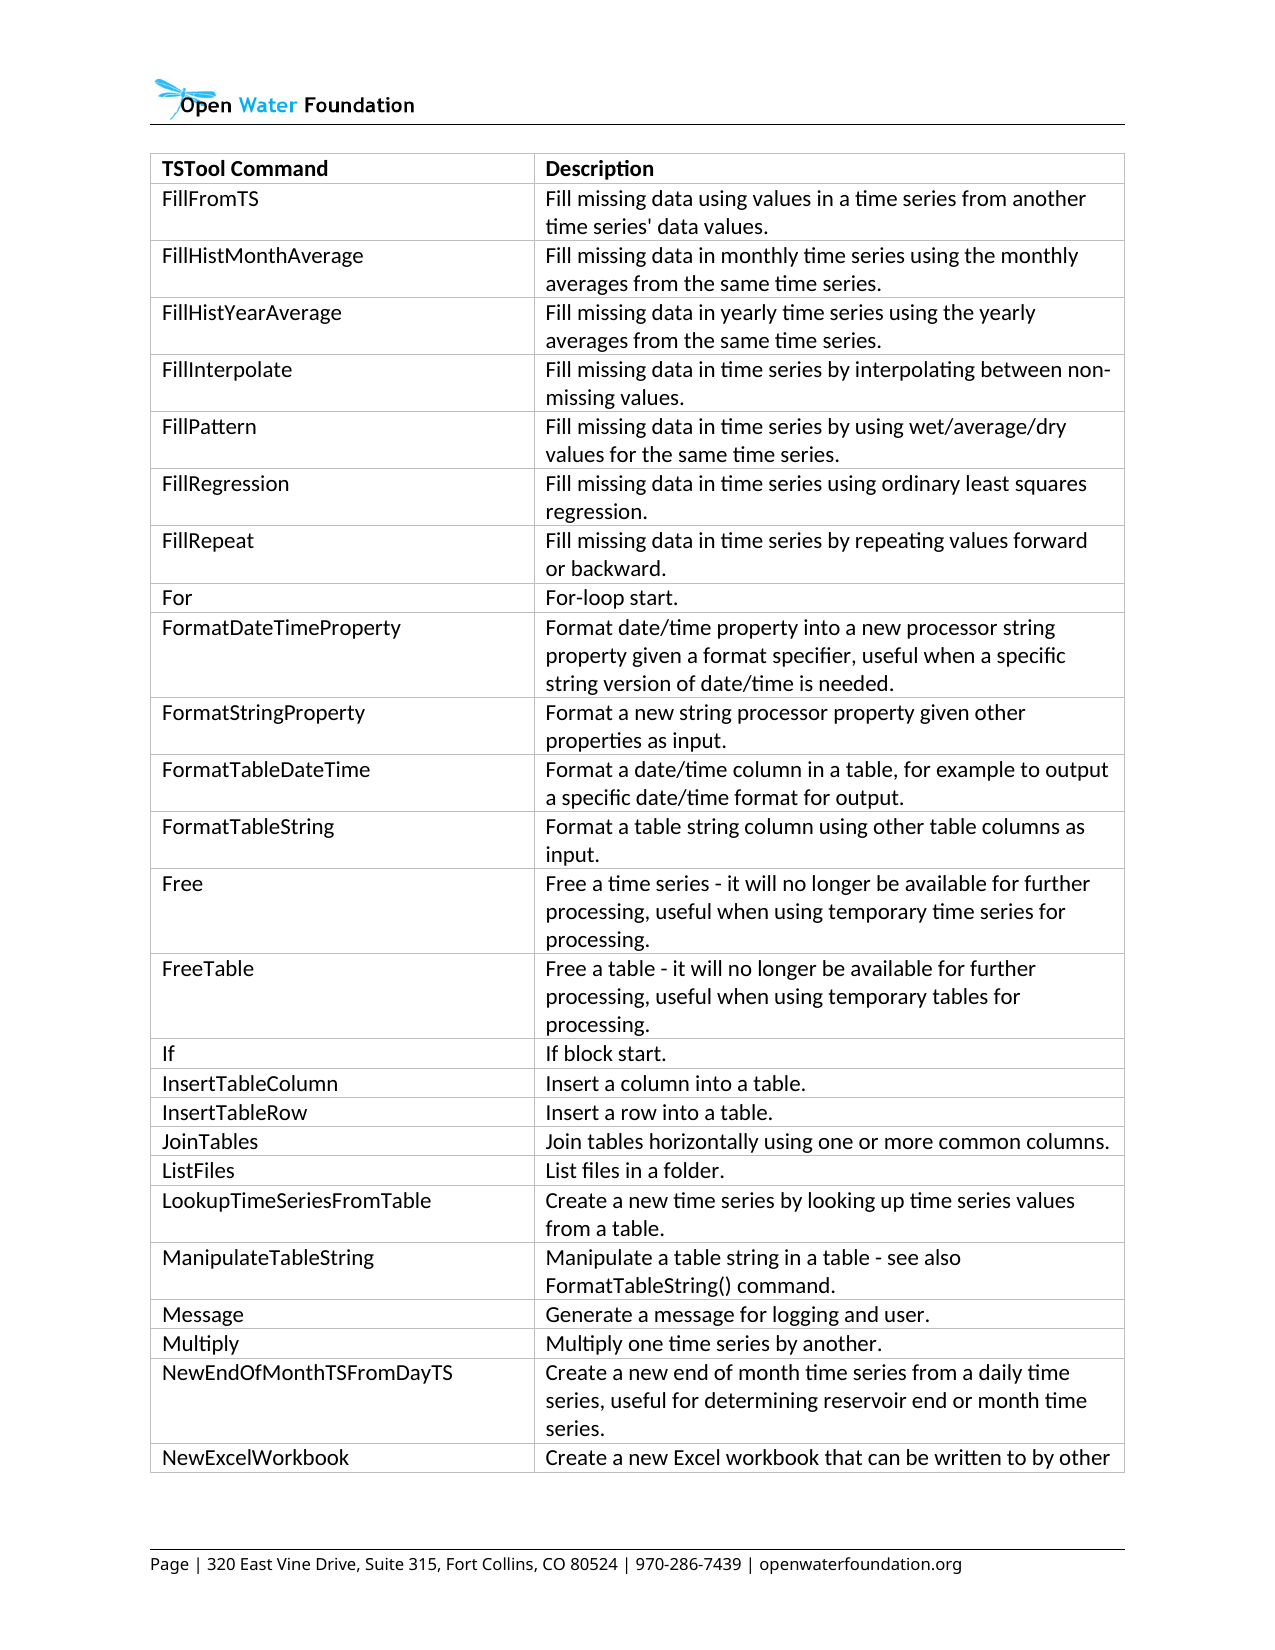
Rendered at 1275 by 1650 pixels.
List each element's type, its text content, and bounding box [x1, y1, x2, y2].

table_cell Fill missing data in time series by interpolating between non-missing values. [535, 355, 1124, 411]
table_cell JoinTables [151, 1127, 534, 1155]
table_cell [535, 1444, 1124, 1472]
table_cell Fill missing data in monthly time series using the monthly averages from the same time series. [535, 241, 1124, 297]
table_cell Manipulate a table string in a table - see also FormatTableString() command. [535, 1243, 1124, 1299]
table_header Description [535, 154, 1124, 183]
table_cell FormatStringProperty [151, 698, 534, 754]
table_cell Format a date/time column in a table, for example to output a specific date/time format for output. [535, 755, 1124, 811]
table_cell InsertTableRow [151, 1098, 534, 1126]
table_cell ListFiles [151, 1156, 534, 1185]
picture [150, 75, 421, 122]
table_cell FillInterpolate [151, 355, 534, 411]
table_cell If block start. [535, 1039, 1124, 1068]
table_cell Free a table - it will no longer be available for further processing, useful when using temporary tables for processing. [535, 954, 1124, 1038]
table_cell Generate a message for logging and user. [535, 1300, 1124, 1328]
table_cell Fill missing data using values in a time series from another time series' data values. [535, 184, 1124, 240]
table_cell FormatTableDateTime [151, 755, 534, 811]
table_cell List files in a folder. [535, 1156, 1124, 1185]
table_cell FreeTable [151, 954, 534, 1038]
table_cell NewExcelWorkbook [151, 1444, 534, 1472]
table_cell FillPattern [151, 412, 534, 468]
table_cell For-loop start. [535, 584, 1124, 612]
table_cell Fill missing data in time series by repeating values forward or backward. [535, 526, 1124, 582]
table_cell Multiply one time series by another. [535, 1329, 1124, 1357]
table_cell Create a new end of month time series from a daily time series, useful for determining reservoir end or month time series. [535, 1359, 1124, 1442]
table_cell Message [151, 1300, 534, 1328]
table_cell Fill missing data in time series using ordinary least squares regression. [535, 469, 1124, 525]
table_cell FillRepeat [151, 526, 534, 582]
table_cell If [151, 1039, 534, 1068]
table_cell FillHistYearAverage [151, 298, 534, 354]
table_cell For [151, 584, 534, 612]
table_cell FormatTableString [151, 812, 534, 868]
table_cell Insert a column into a table. [535, 1069, 1124, 1097]
table_cell NewEndOfMonthTSFromDayTS [151, 1359, 534, 1442]
table_cell Multiply [151, 1329, 534, 1357]
table_cell Free [151, 869, 534, 953]
table_cell FillFromTS [151, 184, 534, 240]
table_cell Format a table string column using other table columns as input. [535, 812, 1124, 868]
table_cell InsertTableColumn [151, 1069, 534, 1097]
table_cell Format date/time property into a new processor string property given a format specifier, useful when a specific string version of date/time is needed. [535, 613, 1124, 697]
table_cell Join tables horizontally using one or more common columns. [535, 1127, 1124, 1155]
table_cell FormatDateTimeProperty [151, 613, 534, 697]
table_cell Fill missing data in yearly time series using the yearly averages from the same time series. [535, 298, 1124, 354]
table_cell ManipulateTableString [151, 1243, 534, 1299]
table_cell Create a new time series by looking up time series values from a table. [535, 1186, 1124, 1242]
table_cell LookupTimeSeriesFromTable [151, 1186, 534, 1242]
table_cell Insert a row into a table. [535, 1098, 1124, 1126]
table_header TSTool Command [151, 154, 534, 183]
table_cell Free a time series - it will no longer be available for further processing, useful when using temporary time series for processing. [535, 869, 1124, 953]
table_cell Fill missing data in time series by using wet/average/dry values for the same time series. [535, 412, 1124, 468]
table_cell FillHistMonthAverage [151, 241, 534, 297]
table_cell Format a new string processor property given other properties as input. [535, 698, 1124, 754]
table_cell FillRegression [151, 469, 534, 525]
